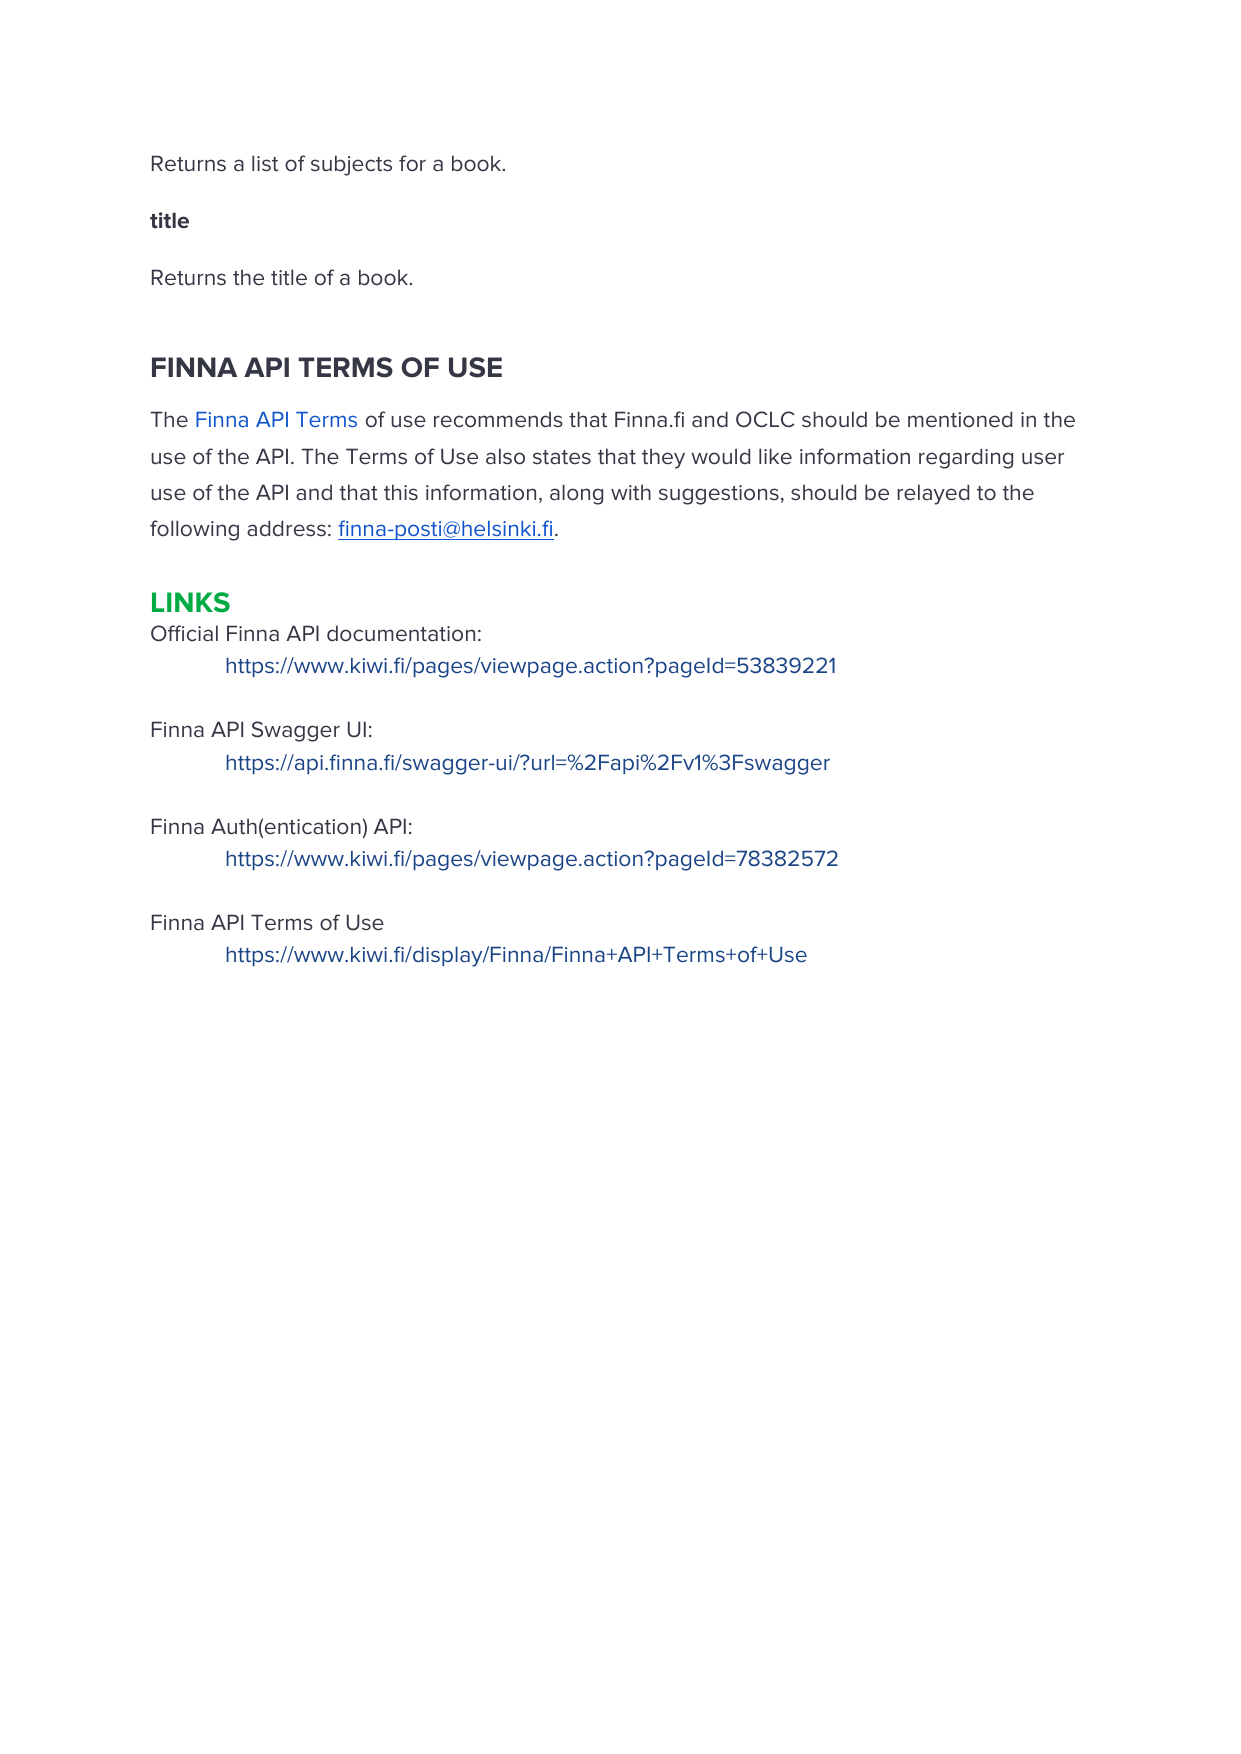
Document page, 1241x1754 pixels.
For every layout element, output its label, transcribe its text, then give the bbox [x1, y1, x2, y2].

text https://www.kiwi.fi/display/Finna/Finna+API+Terms+of+Use [150, 941, 1090, 969]
subtitle LINKS [150, 585, 1090, 621]
text The Finna API Terms of use recommends that Finna.fi and OCLC should be mentioned in the use of the API. The Terms of Use also states that they would like information regarding user use of the API and that this information, along with suggestions, should be relayed to the following address: finna-posti@helsinki.fi. [150, 407, 1090, 543]
text Returns a list of subjects for a book. [150, 150, 1090, 178]
text https://api.finna.fi/swagger-ui/?url=%2Fapi%2Fv1%3Fswagger [150, 749, 1090, 777]
text Official Finna API documentation: [150, 621, 1090, 648]
text Finna Auth(entication) API: [150, 813, 1090, 841]
text Finna API Terms of Use [150, 909, 1090, 937]
text https://www.kiwi.fi/pages/viewpage.action?pageId=78382572 [150, 845, 1090, 873]
text https://www.kiwi.fi/pages/viewpage.action?pageId=53839221 [150, 653, 1090, 681]
text Finna API Swagger UI: [150, 717, 1090, 745]
text title [150, 207, 1090, 235]
subtitle FINNA API TERMS OF USE [150, 350, 1090, 386]
text Returns the title of a book. [150, 264, 1090, 292]
